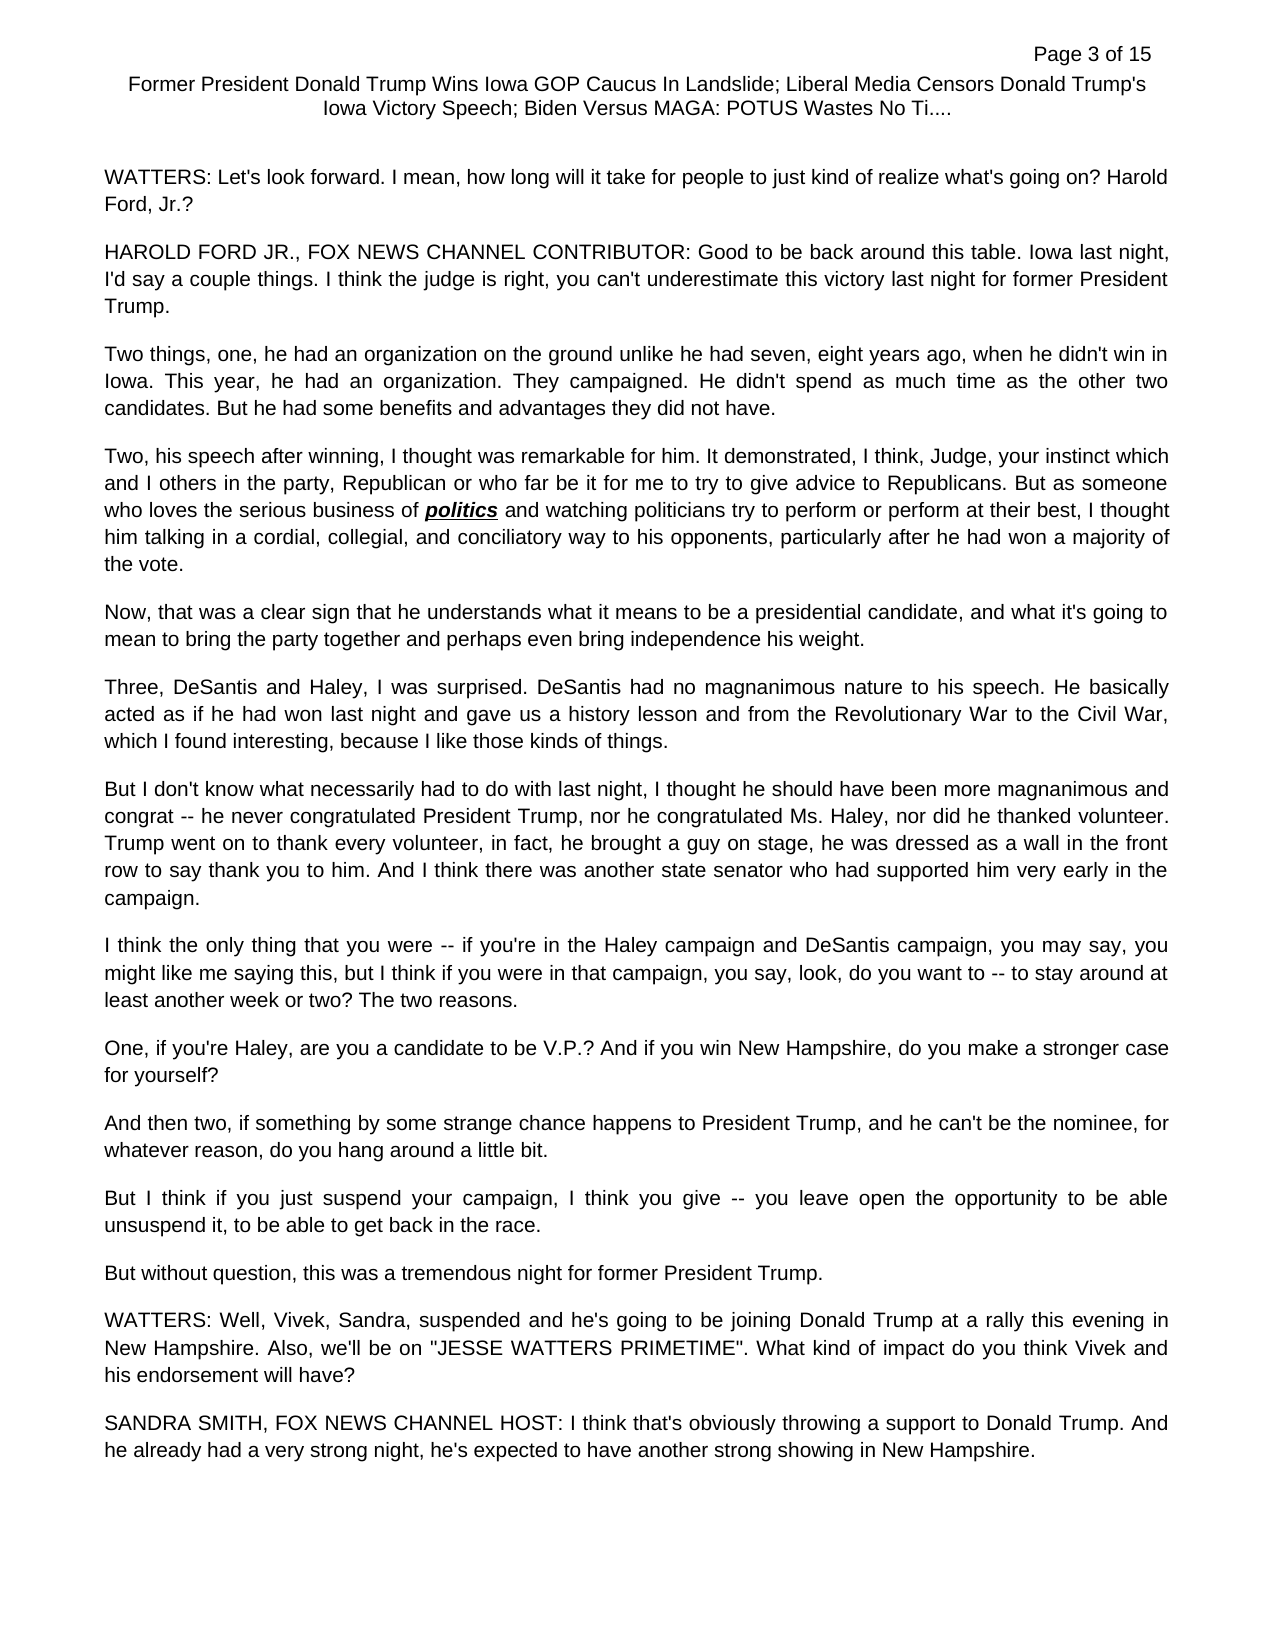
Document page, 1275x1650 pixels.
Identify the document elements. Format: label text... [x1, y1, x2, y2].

text One, if you're Haley, are you a candidate to be V.P.? And if you win New Hampshire, do you make a stronger case for yourself? [104, 1032, 1171, 1086]
text Two, his speech after winning, I thought was remarkable for him. It demonstrated, I think, Judge, your instinct which and I others in the party, Republican or who far be it for me to try to give advice to Republicans. But as someone who loves the serious business of politics and watching politicians try to perform or perform at their best, I thought him talking in a cordial, collegial, and conciliatory way to his opponents, particularly after he had won a majority of the vote. [104, 441, 1171, 576]
text HAROLD FORD JR., FOX NEWS CHANNEL CONTRIBUTOR: Good to be back around this table. Iowa last night, I'd say a couple things. I think the judge is right, you can't underestimate this victory last night for former President Trump. [104, 236, 1171, 318]
text WATTERS: Let's look forward. I mean, how long will it take for people to just kind of realize what's going on? Harold Ford, Jr.? [104, 161, 1171, 216]
text WATTERS: Well, Vivek, Sandra, suspended and he's going to be joining Donald Trump at a rally this evening in New Hampshire. Also, we'll be on "JESSE WATTERS PRIMETIME". What kind of impact do you think Vivek and his endorsement will have? [104, 1305, 1171, 1386]
text Now, that was a clear sign that he understands what it means to be a presidential candidate, and what it's going to mean to bring the party together and perhaps even bring independence his weight. [104, 597, 1171, 651]
text But I don't know what necessarily had to do with last night, I thought he should have been more magnanimous and congrat -- he never congratulated President Trump, nor he congratulated Ms. Haley, nor did he thanked volunteer. Trump went on to thank every volunteer, in fact, he brought a guy on stage, he was dressed as a wall in the front row to say thank you to him. And I think there was another state senator who had supported him very early in the campaign. [104, 774, 1171, 909]
text And then two, if something by some strange chance happens to President Trump, and he can't be the nominee, for whatever reason, do you hang around a little bit. [104, 1107, 1171, 1161]
text But without question, this was a tremendous night for former President Trump. [104, 1257, 1171, 1284]
text But I think if you just suspend your campaign, I think you give -- you leave open the opportunity to be able unsuspend it, to be able to get back in the race. [104, 1182, 1171, 1236]
text I think the only thing that you were -- if you're in the Haley campaign and DeSantis campaign, you may say, you might like me saying this, but I think if you were in that campaign, you say, look, do you want to -- to stay around at least another week or two? The two reasons. [104, 930, 1171, 1011]
text Three, DeSantis and Haley, I was surprised. DeSantis had no magnanimous nature to his speech. He basically acted as if he had won last night and gave us a history lesson and from the Revolutionary War to the Civil War, which I found interesting, because I like those kinds of things. [104, 672, 1171, 753]
text SANDRA SMITH, FOX NEWS CHANNEL HOST: I think that's obviously throwing a support to Donald Trump. And he already had a very strong night, he's expected to have another strong showing in New Hampshire. [104, 1407, 1171, 1461]
text Two things, one, he had an organization on the ground unlike he had seven, eight years ago, when he didn't win in Iowa. This year, he had an organization. They campaigned. He didn't spend as much time as the other two candidates. But he had some benefits and advantages they did not have. [104, 338, 1171, 420]
